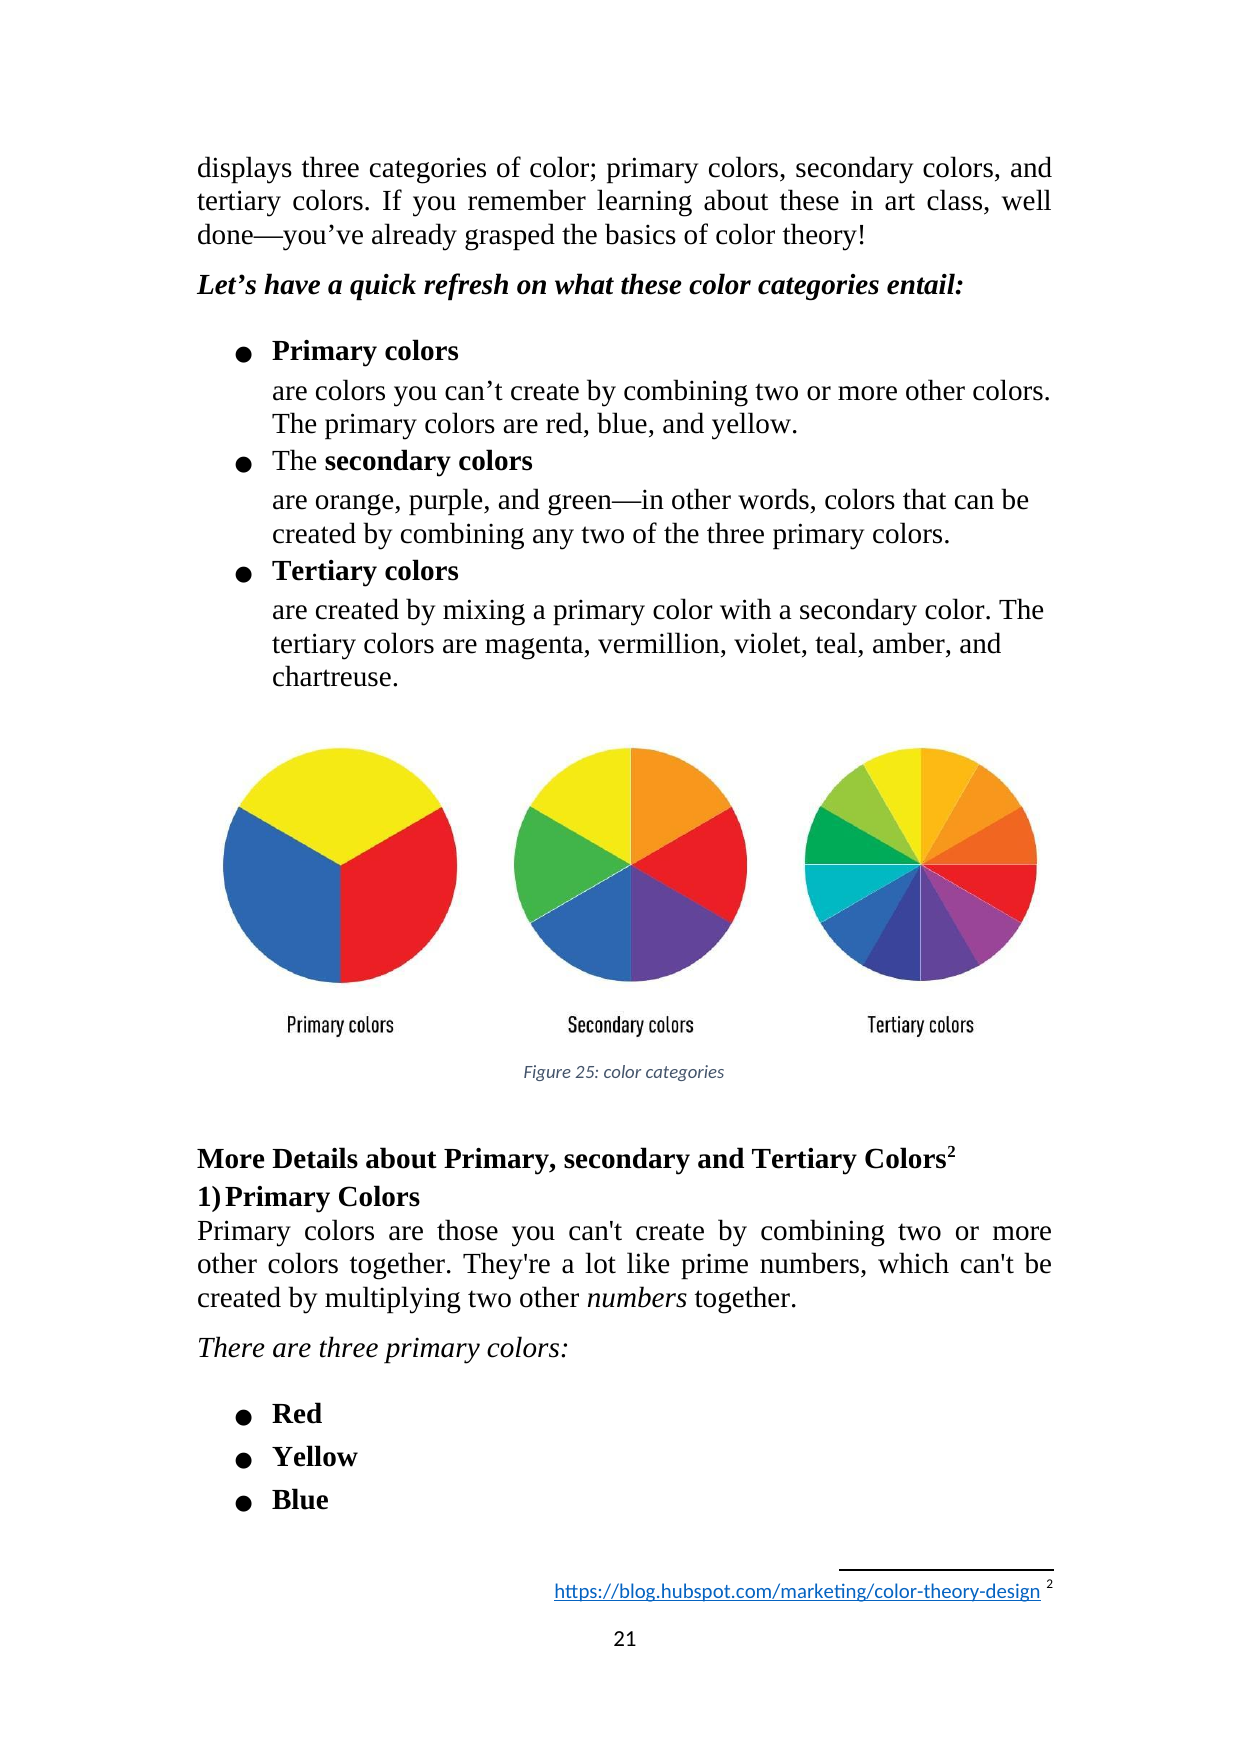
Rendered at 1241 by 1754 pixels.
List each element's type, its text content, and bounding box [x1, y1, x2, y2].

text Let’s have a quick refresh on what these color categories entail: [197, 267, 1053, 301]
list Primary colors are colors you can’t create by combining two or more other colors. The primary colors are red, blue, and yellow. [234, 330, 1053, 440]
list The secondary colors are orange, purple, and green—in other words, colors that can be created by combining any two of the three primary colors. [234, 440, 1053, 549]
list Yellow [234, 1436, 1053, 1478]
list Blue [234, 1478, 1053, 1521]
text Figure 25: color categories [197, 1061, 1053, 1083]
text There are three primary colors: [197, 1330, 1053, 1364]
subtitle More Details about Primary, secondary and Tertiary Colors [197, 1142, 1053, 1175]
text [197, 150, 1053, 251]
subtitle Primary Colors [197, 1179, 1053, 1213]
text Primary colors are those you can't create by combining two or more other colors together. They're a lot like prime numbers, which can't be created by multiplying two other numbers together. [197, 1213, 1053, 1313]
list Red [234, 1393, 1053, 1436]
list Tertiary colors are created by mixing a primary color with a secondary color. The tertiary colors are magenta, vermillion, violet, teal, amber, and chartreuse. [234, 549, 1053, 693]
picture [196, 722, 1063, 1061]
